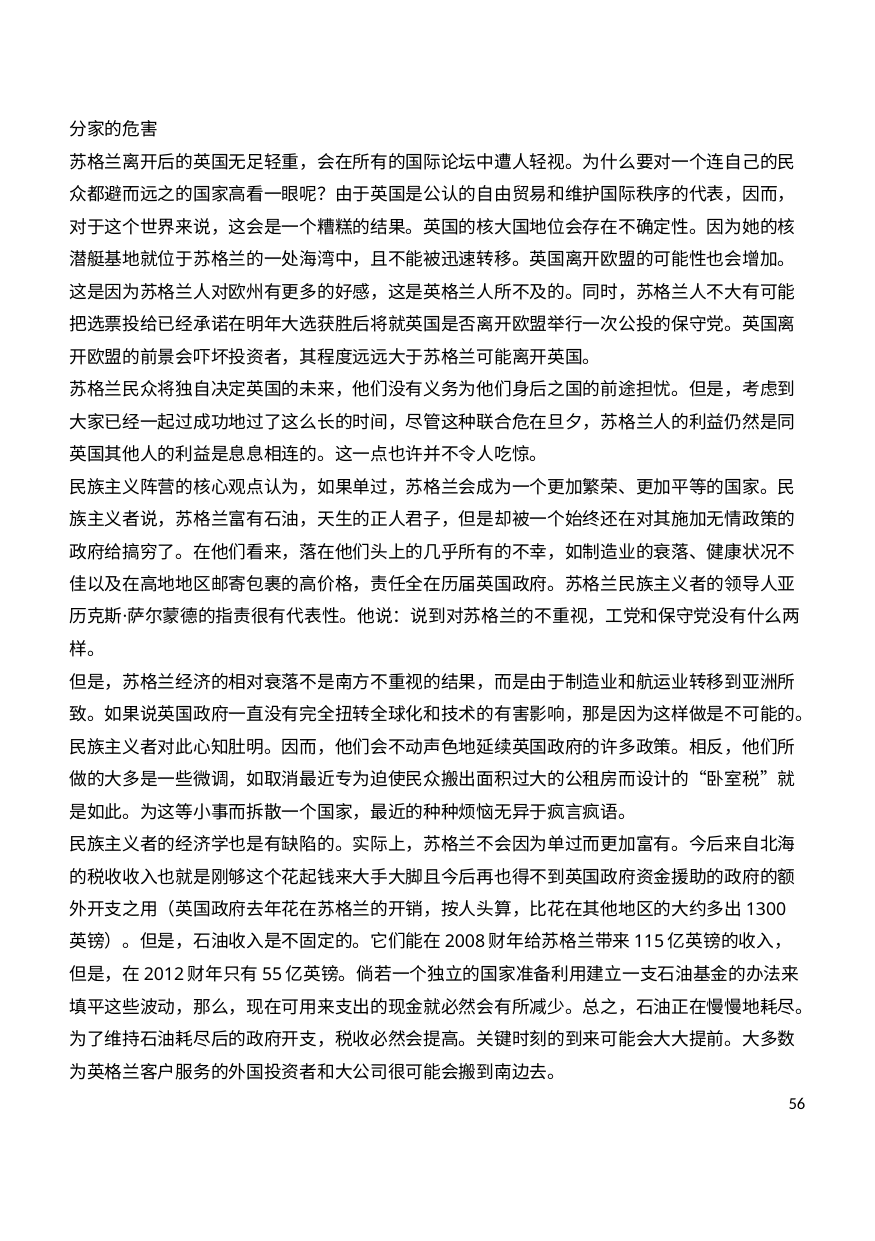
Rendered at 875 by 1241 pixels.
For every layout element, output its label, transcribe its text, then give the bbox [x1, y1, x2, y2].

text 苏格兰离开后的英国无足轻重，会在所有的国际论坛中遭人轻视。为什么要对一个连自己的民众都避而远之的国家高看一眼呢？由于英国是公认的自由贸易和维护国际秩序的代表，因而，对于这个世界来说，这会是一个糟糕的结果。英国的核大国地位会存在不确定性。因为她的核潜艇基地就位于苏格兰的一处海湾中，且不能被迅速转移。英国离开欧盟的可能性也会增加。这是因为苏格兰人对欧州有更多的好感，这是英格兰人所不及的。同时，苏格兰人不大有可能把选票投给已经承诺在明年大选获胜后将就英国是否离开欧盟举行一次公投的保守党。英国离开欧盟的前景会吓坏投资者，其程度远远大于苏格兰可能离开英国。 [69, 144, 805, 372]
text 民族主义者的经济学也是有缺陷的。实际上，苏格兰不会因为单过而更加富有。今后来自北海的税收收入也就是刚够这个花起钱来大手大脚且今后再也得不到英国政府资金援助的政府的额外开支之用（英国政府去年花在苏格兰的开销，按人头算，比花在其他地区的大约多出1300英镑）。但是，石油收入是不固定的。它们能在2008财年给苏格兰带来115亿英镑的收入，但是，在2012财年只有55亿英镑。倘若一个独立的国家准备利用建立一支石油基金的办法来填平这些波动，那么，现在可用来支出的现金就必然会有所减少。总之，石油正在慢慢地耗尽。为了维持石油耗尽后的政府开支，税收必然会提高。关键时刻的到来可能会大大提前。大多数为英格兰客户服务的外国投资者和大公司很可能会搬到南边去。 [69, 827, 805, 1087]
text 分家的危害 [69, 112, 805, 144]
text 苏格兰民众将独自决定英国的未来，他们没有义务为他们身后之国的前途担忧。但是，考虑到大家已经一起过成功地过了这么长的时间，尽管这种联合危在旦夕，苏格兰人的利益仍然是同英国其他人的利益是息息相连的。这一点也许并不令人吃惊。 [69, 372, 805, 469]
text 但是，苏格兰经济的相对衰落不是南方不重视的结果，而是由于制造业和航运业转移到亚洲所致。如果说英国政府一直没有完全扭转全球化和技术的有害影响，那是因为这样做是不可能的。民族主义者对此心知肚明。因而，他们会不动声色地延续英国政府的许多政策。相反，他们所做的大多是一些微调，如取消最近专为迫使民众搬出面积过大的公租房而设计的“卧室税”就是如此。为这等小事而拆散一个国家，最近的种种烦恼无异于疯言疯语。 [69, 664, 805, 827]
text 民族主义阵营的核心观点认为，如果单过，苏格兰会成为一个更加繁荣、更加平等的国家。民族主义者说，苏格兰富有石油，天生的正人君子，但是却被一个始终还在对其施加无情政策的政府给搞穷了。在他们看来，落在他们头上的几乎所有的不幸，如制造业的衰落、健康状况不佳以及在高地地区邮寄包裹的高价格，责任全在历届英国政府。苏格兰民族主义者的领导人亚历克斯·萨尔蒙德的指责很有代表性。他说：说到对苏格兰的不重视，工党和保守党没有什么两样。 [69, 469, 805, 664]
